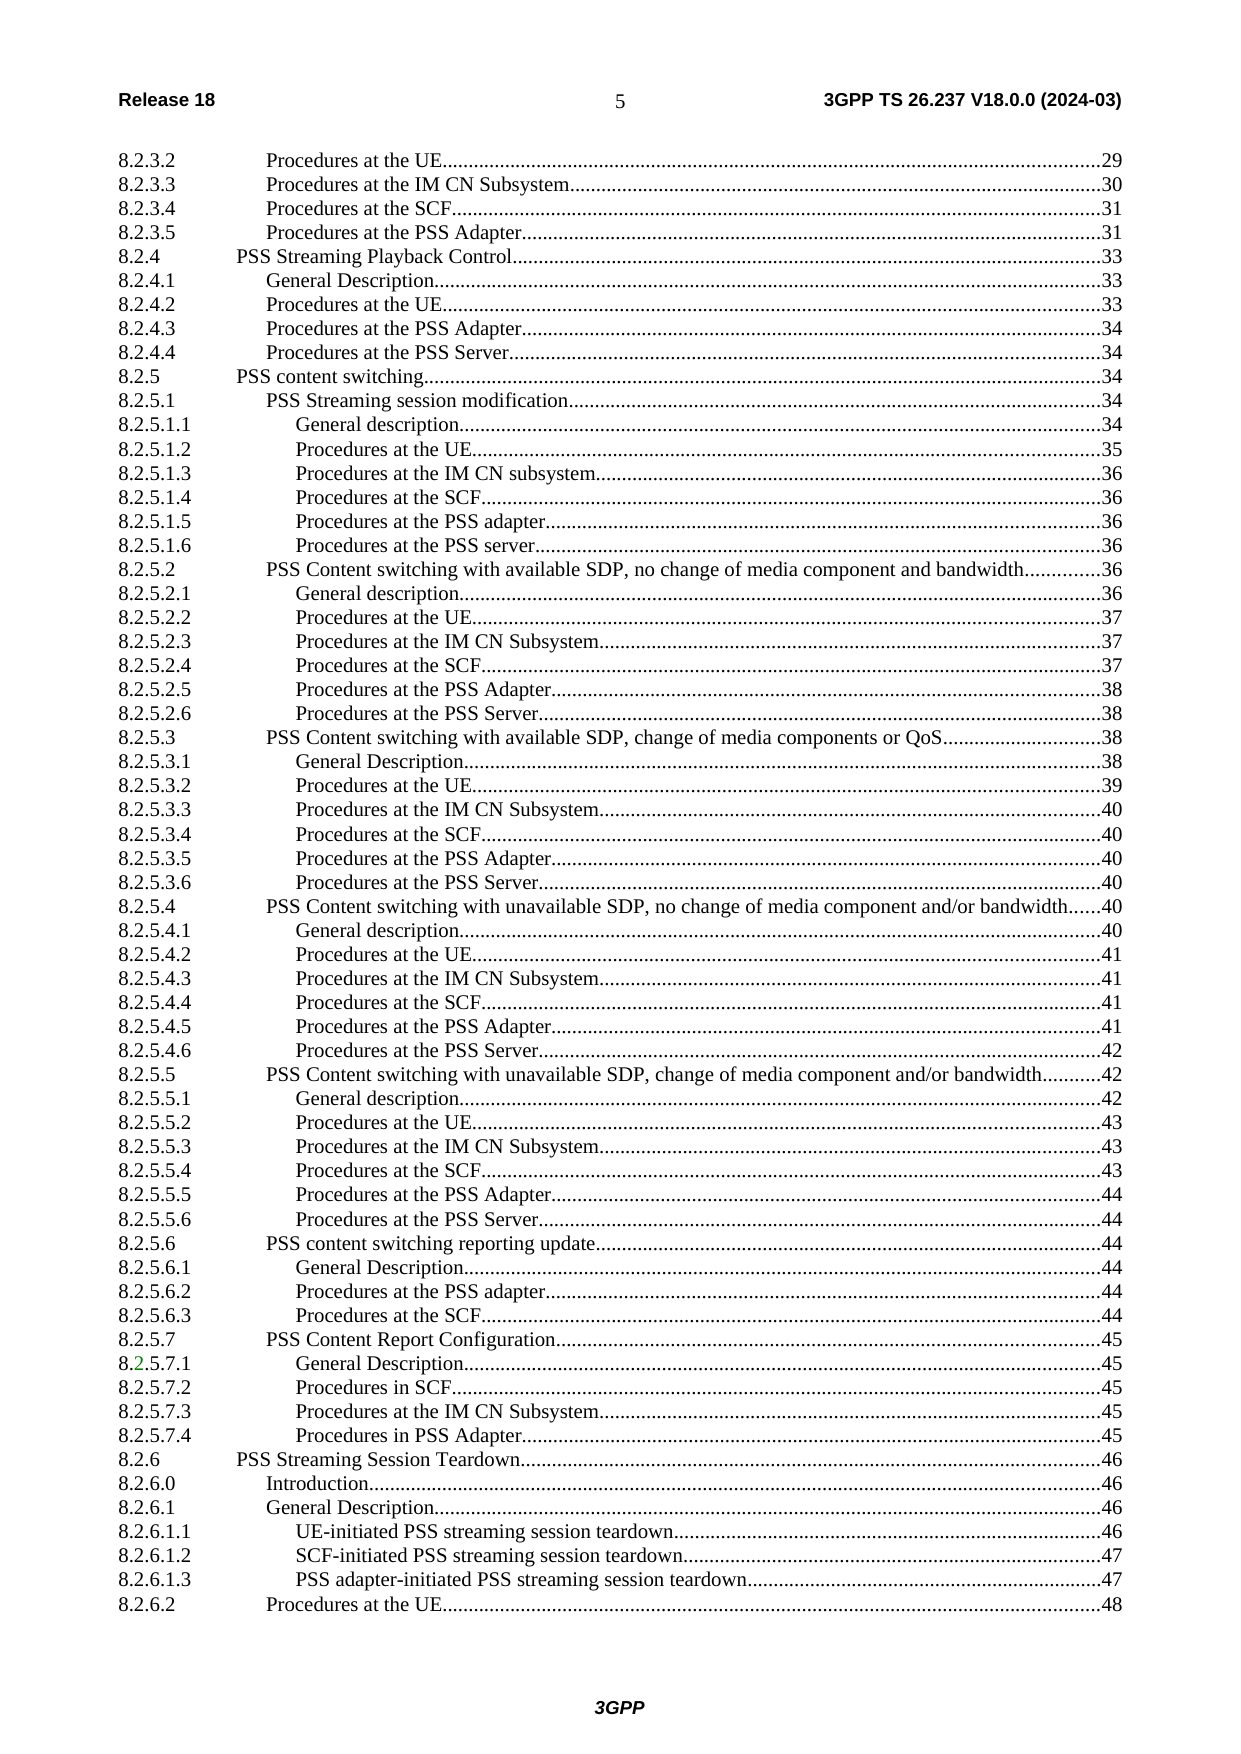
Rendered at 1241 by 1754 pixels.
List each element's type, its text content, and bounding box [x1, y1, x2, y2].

text 8.2.5.3.6 Procedures at the PSS Server 40 [118, 869, 1122, 894]
text 8.2.5.5 PSS Content switching with unavailable SDP, change of media component and/or bandwidth 42 [118, 1062, 1122, 1086]
text 8.2.5.4.3 Procedures at the IM CN Subsystem 41 [118, 966, 1122, 990]
text 8.2.5.3.5 Procedures at the PSS Adapter 40 [118, 846, 1122, 869]
text 8.2.5.1.2 Procedures at the UE 35 [118, 436, 1122, 461]
text 8.2.5.2.5 Procedures at the PSS Adapter 38 [118, 677, 1122, 701]
text 8.2.5.5.4 Procedures at the SCF 43 [118, 1158, 1122, 1182]
text 8.2.6.1.3 PSS adapter-initiated PSS streaming session teardown 47 [118, 1567, 1122, 1591]
text 8.2.5.3 PSS Content switching with available SDP, change of media components or QoS 38 [118, 725, 1122, 749]
text 8.2.5.4 PSS Content switching with unavailable SDP, no change of media component and/or bandwidth 40 [118, 894, 1122, 918]
text 8.2.5.5.5 Procedures at the PSS Adapter 44 [118, 1182, 1122, 1206]
text 8.2.3.3 Procedures at the IM CN Subsystem 30 [118, 172, 1122, 196]
text 8.2.3.5 Procedures at the PSS Adapter 31 [118, 220, 1122, 244]
text 8.2.5.4.1 General description 40 [118, 918, 1122, 942]
text 8.2.5.2.6 Procedures at the PSS Server 38 [118, 701, 1122, 725]
text 8.2.5.3.4 Procedures at the SCF 40 [118, 821, 1122, 846]
text 8.2.5.7.4 Procedures in PSS Adapter 45 [118, 1423, 1122, 1447]
text 8.2.5.6 PSS content switching reporting update 44 [118, 1231, 1122, 1254]
text 8.2.6.1 General Description 46 [118, 1495, 1122, 1519]
text 8.2.5.7.2 Procedures in SCF 45 [118, 1375, 1122, 1399]
text 8.2.3.2 Procedures at the UE 29 [118, 148, 1122, 172]
text 8.2.5.3.3 Procedures at the IM CN Subsystem 40 [118, 797, 1122, 821]
text 8.2.5.5.1 General description 42 [118, 1086, 1122, 1110]
text 8.2.5.2.1 General description 36 [118, 581, 1122, 605]
text 8.2.3.4 Procedures at the SCF 31 [118, 196, 1122, 220]
text 8.2.5.4.4 Procedures at the SCF 41 [118, 990, 1122, 1014]
text 8.2.5.7.3 Procedures at the IM CN Subsystem 45 [118, 1399, 1122, 1423]
text 8.2.4.2 Procedures at the UE 33 [118, 292, 1122, 316]
text 8.2.5.3.2 Procedures at the UE 39 [118, 773, 1122, 797]
text 8.2.5.1.1 General description 34 [118, 412, 1122, 436]
text 8.2.5.6.3 Procedures at the SCF 44 [118, 1303, 1122, 1327]
text 8.2.5.5.2 Procedures at the UE 43 [118, 1110, 1122, 1134]
text 8.2.5.3.1 General Description 38 [118, 749, 1122, 773]
text 8.2.5.1.3 Procedures at the IM CN subsystem 36 [118, 461, 1122, 484]
text 8.2.4.4 Procedures at the PSS Server 34 [118, 340, 1122, 364]
text 8.2.5.4.2 Procedures at the UE 41 [118, 942, 1122, 966]
text 8.2.5.4.5 Procedures at the PSS Adapter 41 [118, 1014, 1122, 1038]
text 8.2.5.2 PSS Content switching with available SDP, no change of media component and bandwidth 36 [118, 557, 1122, 581]
text 8.2.5.2.4 Procedures at the SCF 37 [118, 653, 1122, 677]
text 8.2.5.7 PSS Content Report Configuration 45 [118, 1327, 1122, 1351]
text 8.2.5 PSS content switching 34 [118, 364, 1122, 388]
text 8.2.6.1.1 UE-initiated PSS streaming session teardown 46 [118, 1519, 1122, 1543]
text 8.2.5.5.3 Procedures at the IM CN Subsystem 43 [118, 1134, 1122, 1158]
text 8.2.5.6.1 General Description 44 [118, 1254, 1122, 1279]
text 8.2.5.6.2 Procedures at the PSS adapter 44 [118, 1279, 1122, 1303]
text 8.2.5.7.1 General Description 45 [118, 1351, 1122, 1375]
text 8.2.6.1.2 SCF-initiated PSS streaming session teardown 47 [118, 1543, 1122, 1567]
text 8.2.6 PSS Streaming Session Teardown 46 [118, 1447, 1122, 1471]
text 8.2.5.2.2 Procedures at the UE 37 [118, 605, 1122, 629]
text 8.2.5.1 PSS Streaming session modification 34 [118, 388, 1122, 412]
text 8.2.4.3 Procedures at the PSS Adapter 34 [118, 316, 1122, 340]
text 8.2.5.4.6 Procedures at the PSS Server 42 [118, 1038, 1122, 1062]
text 8.2.5.1.6 Procedures at the PSS server 36 [118, 533, 1122, 557]
text 8.2.5.5.6 Procedures at the PSS Server 44 [118, 1206, 1122, 1231]
text 8.2.5.2.3 Procedures at the IM CN Subsystem 37 [118, 629, 1122, 653]
text 8.2.4.1 General Description 33 [118, 268, 1122, 292]
text 8.2.4 PSS Streaming Playback Control 33 [118, 244, 1122, 268]
text 8.2.6.0 Introduction 46 [118, 1471, 1122, 1495]
text 8.2.5.1.5 Procedures at the PSS adapter 36 [118, 509, 1122, 533]
text 8.2.6.2 Procedures at the UE 48 [118, 1591, 1122, 1616]
text 8.2.5.1.4 Procedures at the SCF 36 [118, 484, 1122, 509]
